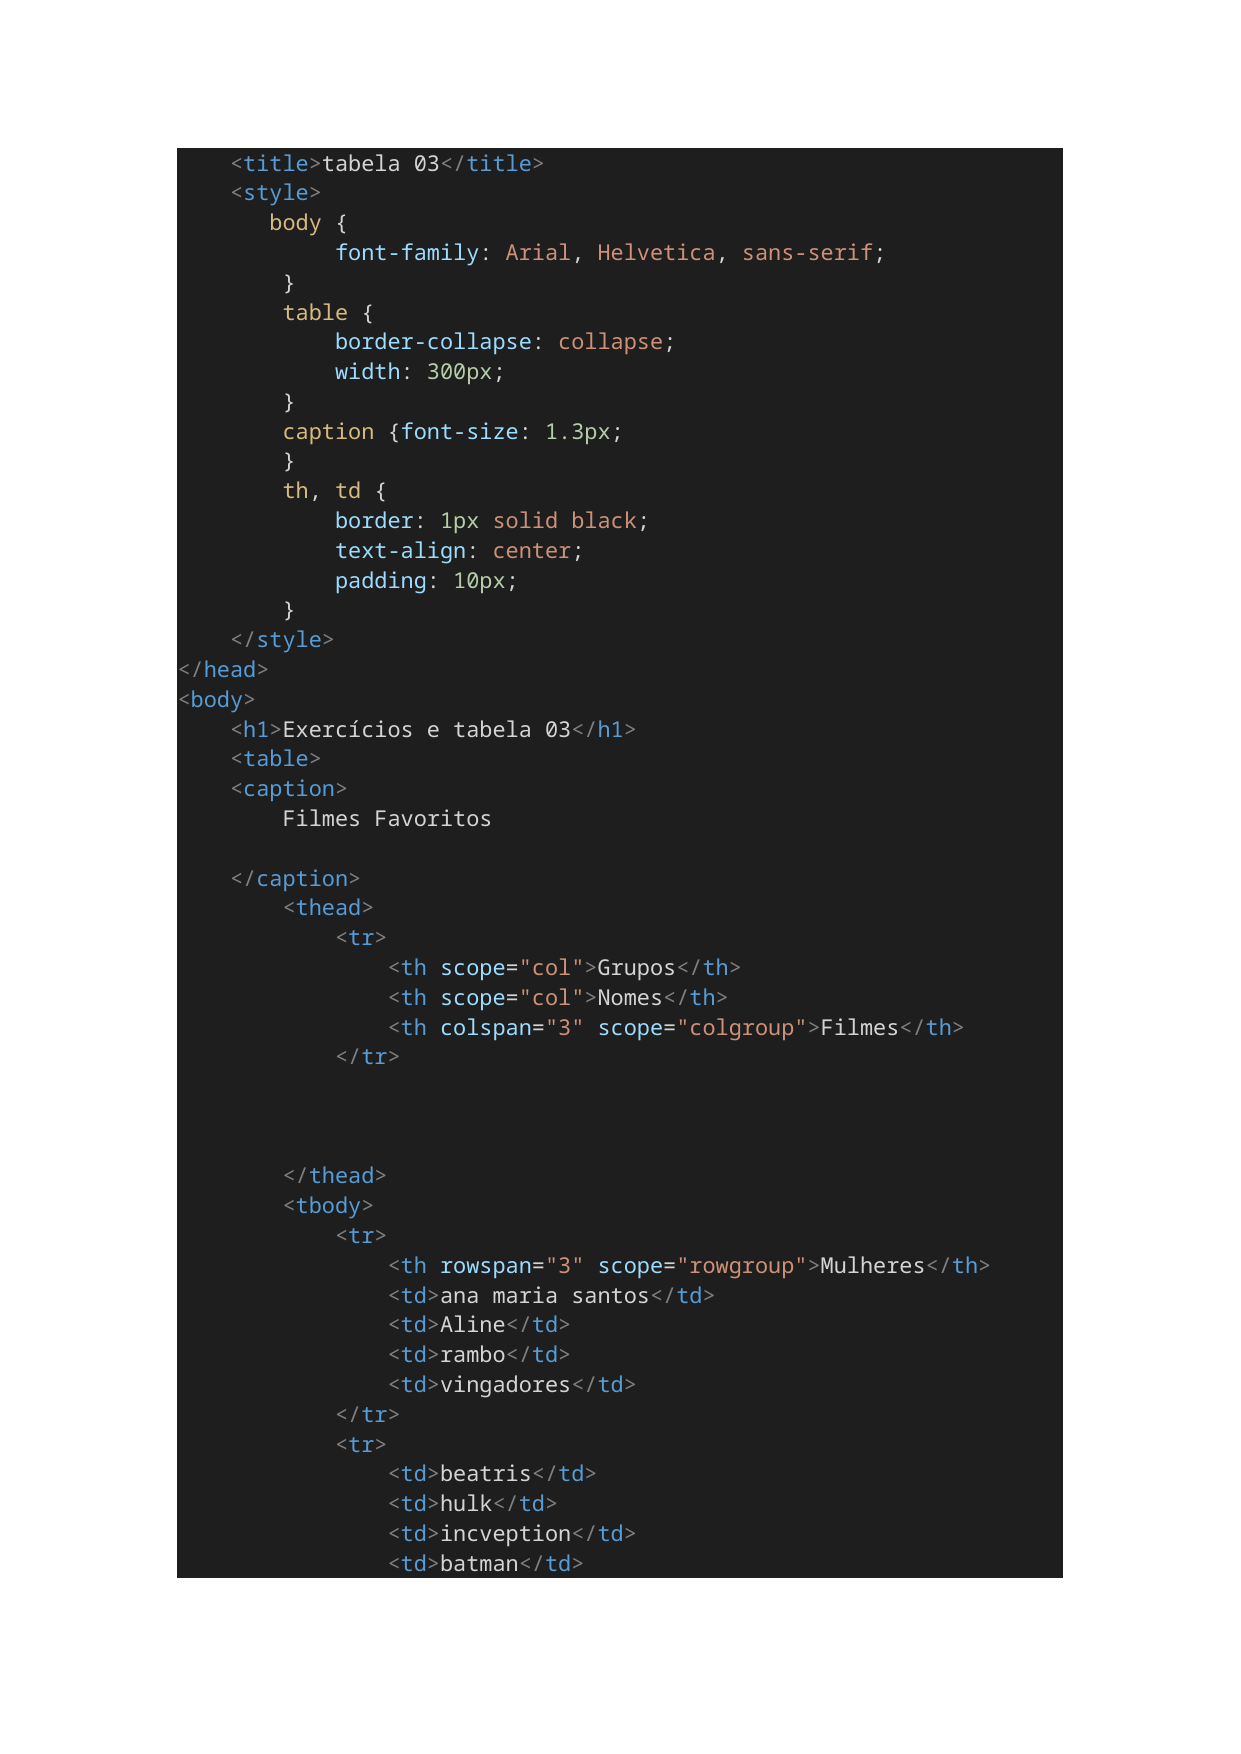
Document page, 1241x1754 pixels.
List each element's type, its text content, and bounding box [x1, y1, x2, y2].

text <tbody> [177, 1190, 1063, 1220]
text <td>Aline</td> [177, 1309, 1063, 1339]
text } [177, 594, 1063, 624]
text </style> [177, 624, 1063, 654]
text <td>beatris</td> [177, 1458, 1063, 1488]
text <td>ana maria santos</td> [177, 1280, 1063, 1309]
text Filmes Favoritos [177, 803, 1063, 833]
text <td>batman</td> [177, 1548, 1063, 1578]
text <td>rambo</td> [177, 1339, 1063, 1369]
text } [177, 267, 1063, 297]
text <table> [177, 743, 1063, 773]
text table { [177, 297, 1063, 326]
text <tr> [177, 1429, 1063, 1458]
text } [177, 446, 1063, 475]
text <td>vingadores</td> [177, 1369, 1063, 1399]
text </tr> [177, 1041, 1063, 1071]
text </caption> [177, 863, 1063, 892]
text <td>hulk</td> [177, 1488, 1063, 1518]
text caption {font-size: 1.3px; [177, 416, 1063, 446]
text border-collapse: collapse; [177, 326, 1063, 356]
text } [177, 386, 1063, 416]
text <body> [177, 684, 1063, 714]
text <th rowspan="3" scope="rowgroup">Mulheres</th> [177, 1250, 1063, 1280]
text <td>incveption</td> [177, 1518, 1063, 1548]
text </thead> [177, 1161, 1063, 1190]
text <tr> [177, 922, 1063, 952]
text border: 1px solid black; [177, 505, 1063, 535]
text th, td { [177, 475, 1063, 505]
text </tr> [177, 1399, 1063, 1429]
text <thead> [177, 892, 1063, 922]
text <th scope="col">Nomes</th> [177, 982, 1063, 1012]
text <title>tabela 03</title> [177, 148, 1063, 177]
text text-align: center; [177, 535, 1063, 565]
text <th scope="col">Grupos</th> [177, 952, 1063, 982]
text padding: 10px; [177, 565, 1063, 594]
text <h1>Exercícios e tabela 03</h1> [177, 714, 1063, 743]
text <tr> [177, 1220, 1063, 1250]
text body { [177, 207, 1063, 237]
text <caption> [177, 773, 1063, 803]
text </head> [177, 654, 1063, 684]
text font-family: Arial, Helvetica, sans-serif; [177, 237, 1063, 267]
text <style> [177, 177, 1063, 207]
text <th colspan="3" scope="colgroup">Filmes</th> [177, 1012, 1063, 1041]
text width: 300px; [177, 356, 1063, 386]
